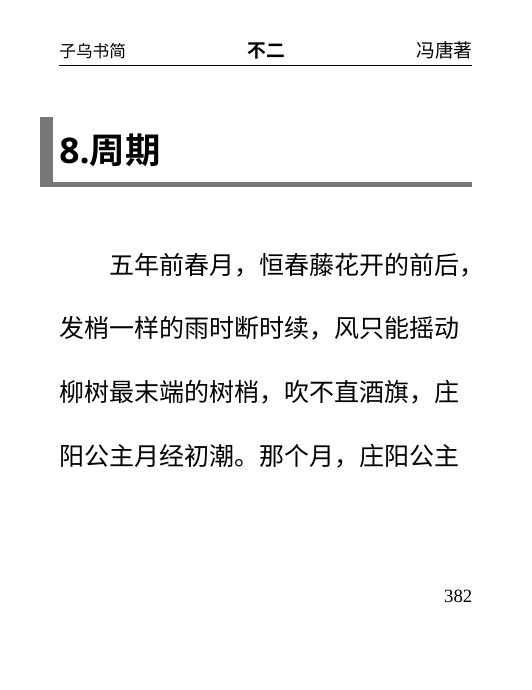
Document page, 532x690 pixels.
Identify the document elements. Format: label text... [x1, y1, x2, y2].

subtitle 8.周期 [53, 117, 472, 182]
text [59, 232, 472, 486]
